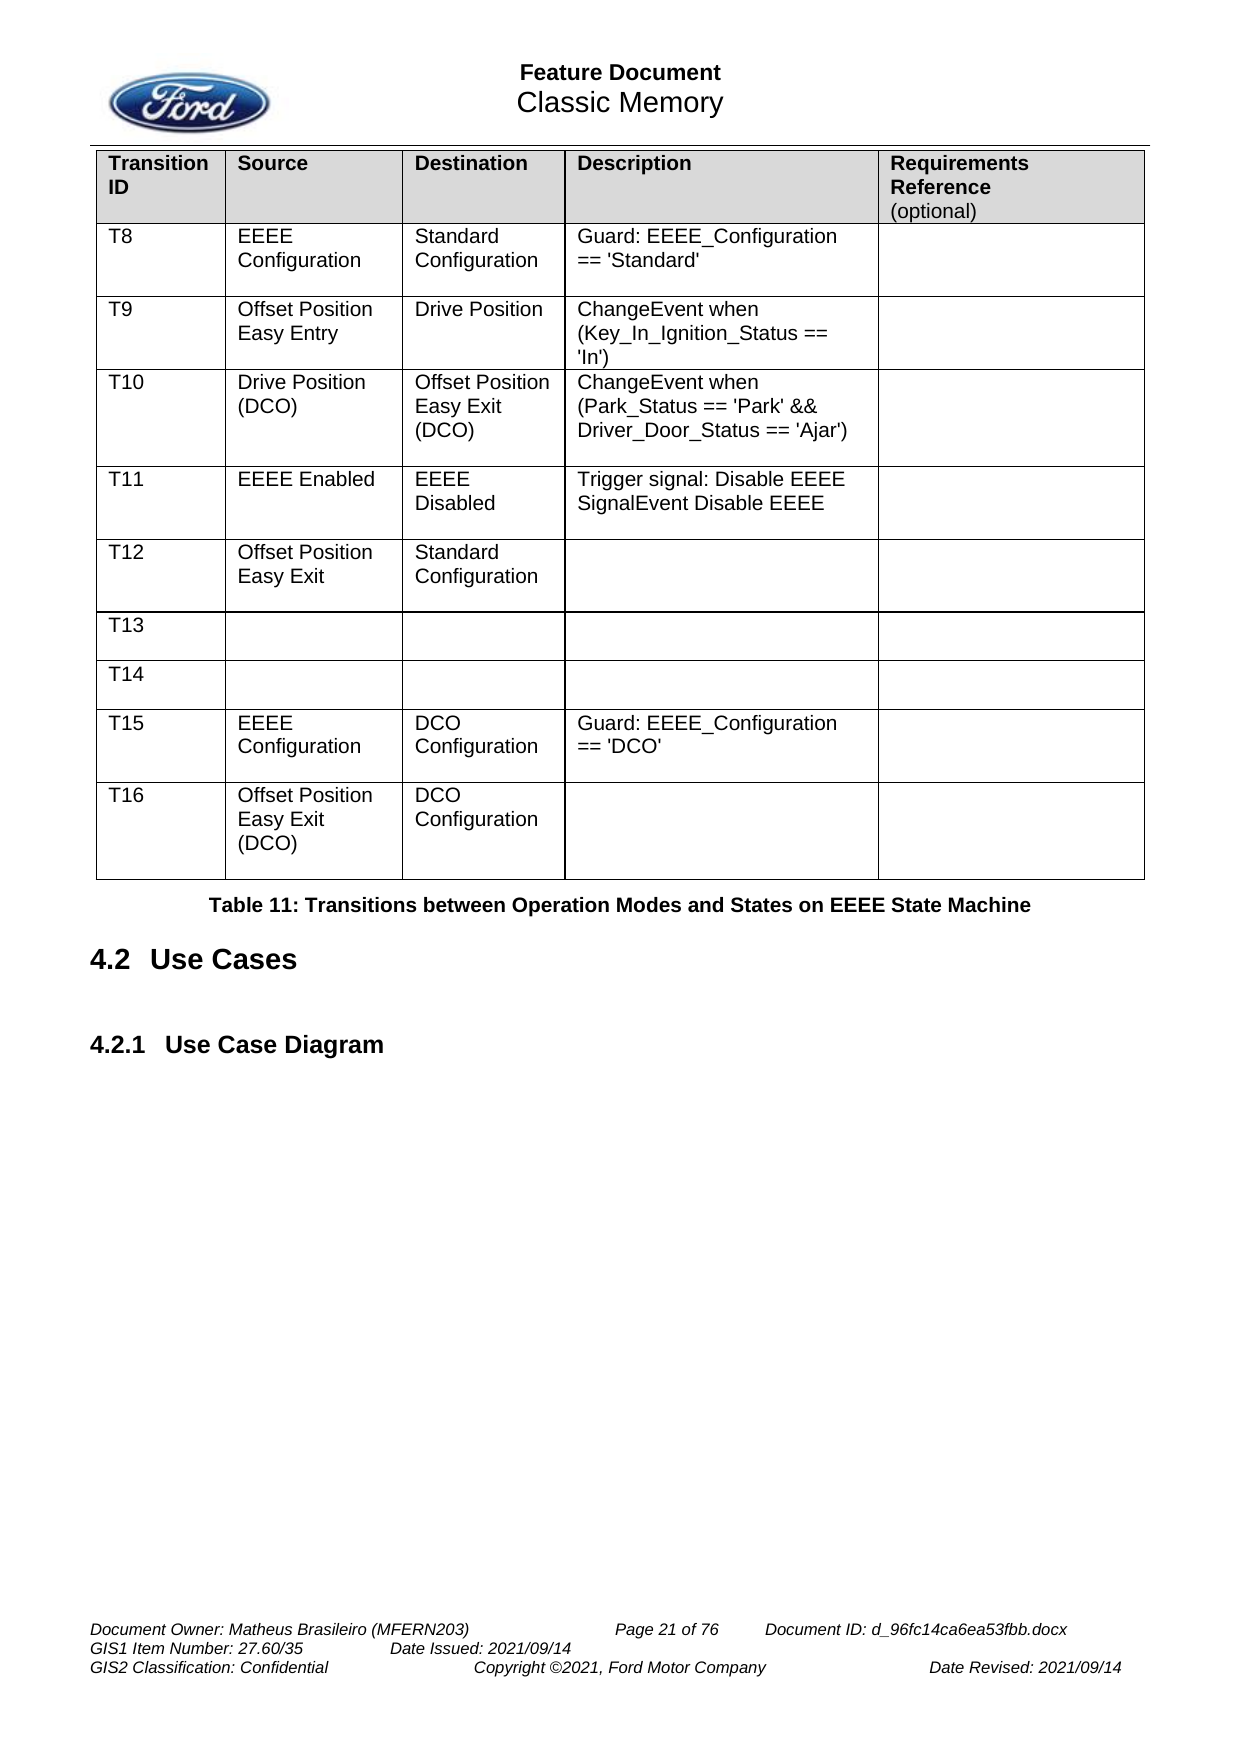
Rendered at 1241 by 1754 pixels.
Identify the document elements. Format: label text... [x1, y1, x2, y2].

table_cell [403, 613, 564, 660]
table_cell [403, 661, 564, 709]
table_cell [566, 783, 878, 879]
table_cell Guard: EEEE_Configuration == 'DCO' [566, 710, 878, 782]
table_cell [879, 297, 1144, 369]
table_header Source [226, 151, 402, 223]
table_header Requirements Reference (optional) [879, 151, 1144, 223]
subtitle Use Case Diagram [90, 1030, 1150, 1059]
picture [89, 53, 290, 154]
table_cell [879, 613, 1144, 660]
table_cell [566, 613, 878, 660]
table_cell [226, 661, 402, 709]
table_cell [879, 370, 1144, 466]
table_cell [226, 613, 402, 660]
table_cell ChangeEvent when (Key_In_Ignition_Status == 'In') [566, 297, 878, 369]
table_cell [879, 661, 1144, 709]
table_cell Offset Position Easy Exit [226, 540, 402, 611]
table_cell Offset Position Easy Entry [226, 297, 402, 369]
text Table 11: Transitions between Operation Modes and States on EEEE State Machine [90, 893, 1150, 917]
table_header Description [566, 151, 878, 223]
table_header Transition ID [97, 151, 225, 223]
table_cell [879, 540, 1144, 611]
table_cell Guard: EEEE_Configuration == 'Standard' [566, 224, 878, 296]
table_cell [879, 467, 1144, 538]
table_cell [879, 224, 1144, 296]
table_cell Drive Position (DCO) [226, 370, 402, 466]
table_cell T11 [97, 467, 225, 538]
table_cell Standard Configuration [403, 224, 564, 296]
table_cell DCO Configuration [403, 710, 564, 782]
table_cell [566, 661, 878, 709]
table_cell DCO Configuration [403, 783, 564, 879]
table_cell ChangeEvent when (Park_Status == 'Park' && Driver_Door_Status == 'Ajar') [566, 370, 878, 466]
table_cell [566, 540, 878, 611]
table_cell Trigger signal: Disable EEEE SignalEvent Disable EEEE [566, 467, 878, 538]
table_cell T8 [97, 224, 225, 296]
subtitle Use Cases [90, 942, 1150, 975]
table_cell Drive Position [403, 297, 564, 369]
table_cell EEEE Disabled [403, 467, 564, 538]
table_cell Standard Configuration [403, 540, 564, 611]
table_cell T10 [97, 370, 225, 466]
table_cell [879, 710, 1144, 782]
table_cell EEEE Configuration [226, 710, 402, 782]
table_cell [879, 783, 1144, 879]
table_cell T12 [97, 540, 225, 611]
table_cell T13 [97, 613, 225, 660]
table_cell T9 [97, 297, 225, 369]
table_header Destination [403, 151, 564, 223]
table_cell T16 [97, 783, 225, 879]
table_cell EEEE Configuration [226, 224, 402, 296]
table_cell Offset Position Easy Exit (DCO) [403, 370, 564, 466]
table_cell Offset Position Easy Exit (DCO) [226, 783, 402, 879]
table_cell T14 [97, 661, 225, 709]
table_cell T15 [97, 710, 225, 782]
table_cell EEEE Enabled [226, 467, 402, 538]
